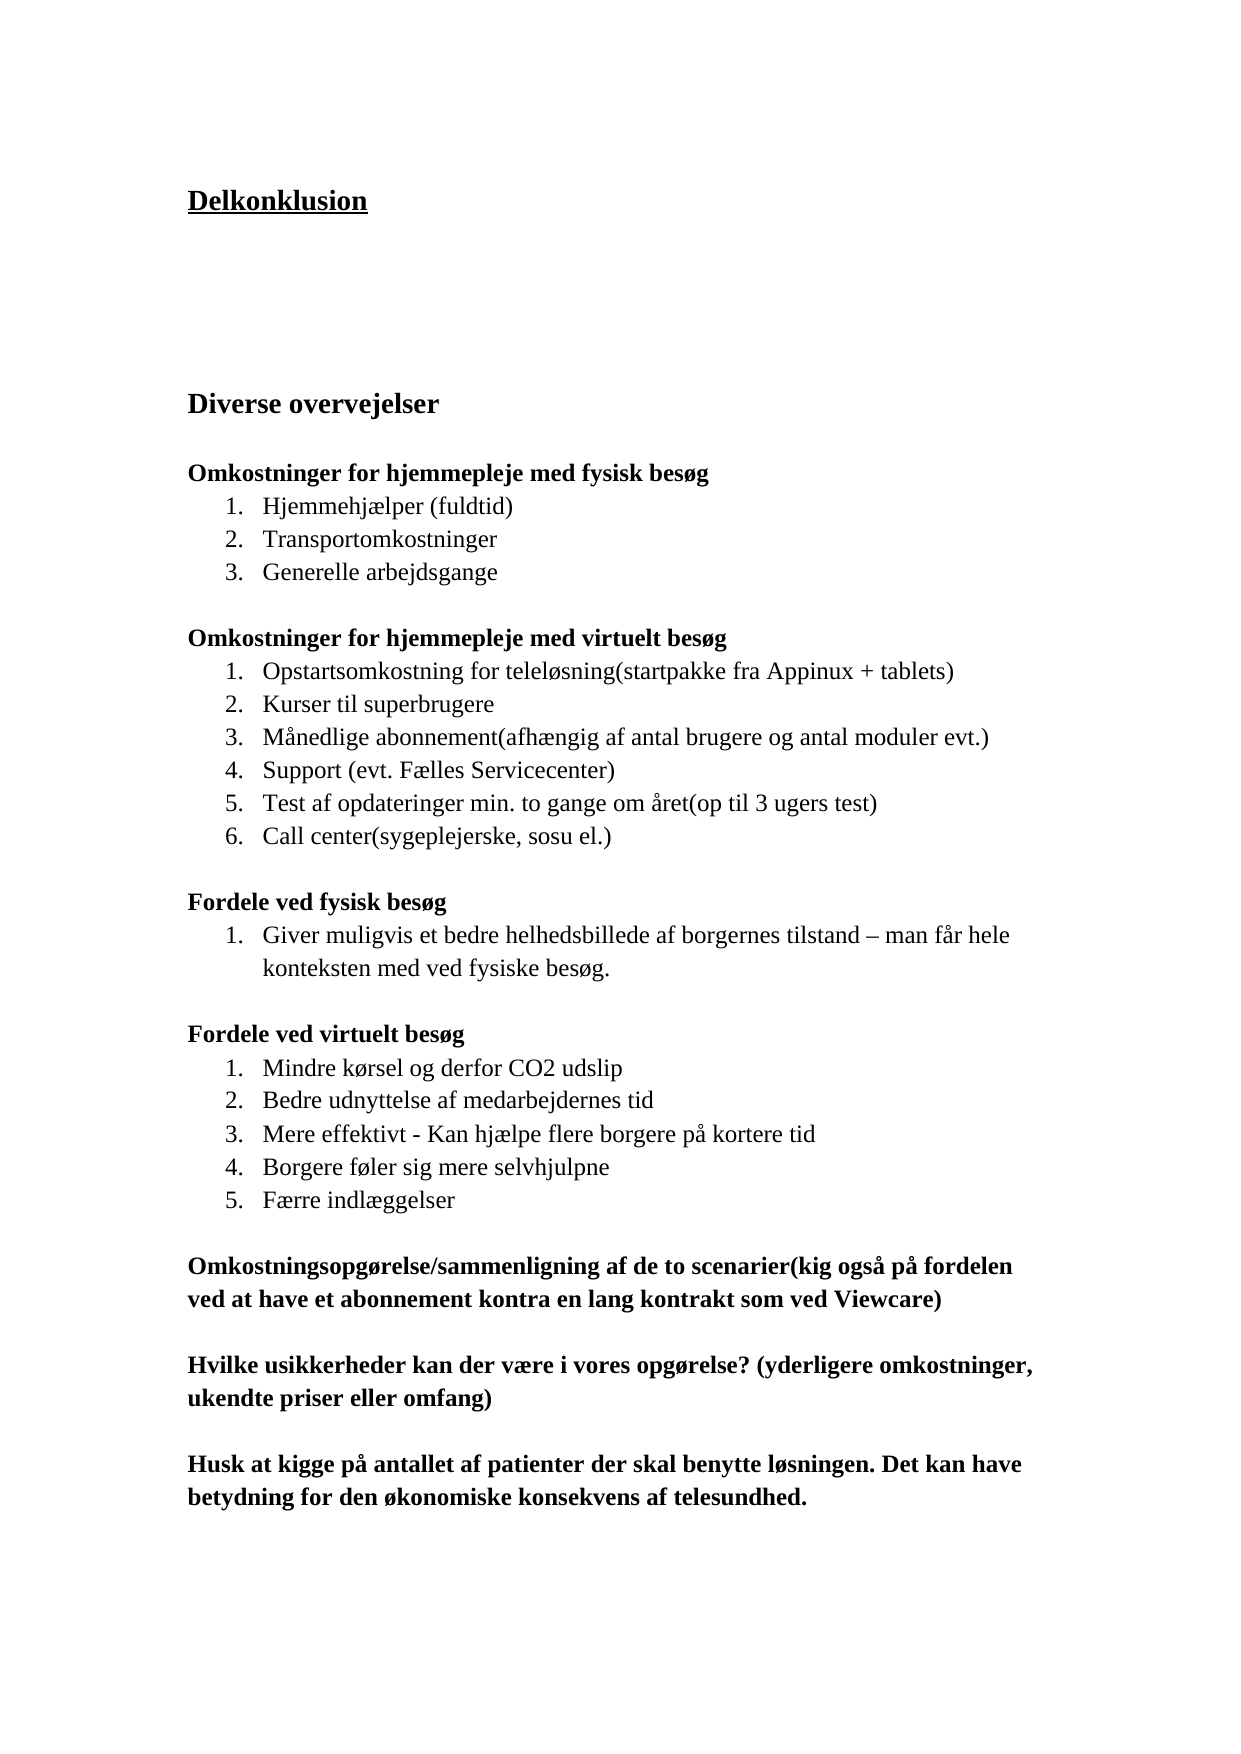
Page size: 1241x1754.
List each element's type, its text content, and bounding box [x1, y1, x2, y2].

list Test af opdateringer min. to gange om året(op til 3 ugers test) [225, 788, 1053, 817]
text Delkonklusion [187, 183, 1053, 217]
list Opstartsomkostning for teleløsning(startpakke fra Appinux + tablets) [225, 656, 1053, 685]
list Kurser til superbrugere [225, 689, 1053, 718]
list Support (evt. Fælles Servicecenter) [225, 755, 1053, 784]
list Generelle arbejdsgange [225, 557, 1053, 586]
list Mere effektivt - Kan hjælpe flere borgere på kortere tid [225, 1119, 1053, 1147]
list Giver muligvis et bedre helhedsbillede af borgernes tilstand – man får hele konteksten med ved fysiske besøg. [225, 921, 1053, 982]
text Omkostninger for hjemmepleje med fysisk besøg [187, 458, 1053, 487]
text Husk at kigge på antallet af patienter der skal benytte løsningen. Det kan have betydning for den økonomiske konsekvens af telesundhed. [187, 1449, 1053, 1511]
list Mindre kørsel og derfor CO2 udslip [225, 1053, 1053, 1081]
list Bedre udnyttelse af medarbejdernes tid [225, 1086, 1053, 1114]
text Hvilke usikkerheder kan der være i vores opgørelse? (yderligere omkostninger, ukendte priser eller omfang) [187, 1350, 1053, 1412]
list Borgere føler sig mere selvhjulpne [225, 1152, 1053, 1180]
text Omkostningsopgørelse/sammenligning af de to scenarier(kig også på fordelen ved at have et abonnement kontra en lang kontrakt som ved Viewcare) [187, 1251, 1053, 1312]
text Fordele ved virtuelt besøg [187, 1019, 1053, 1048]
list Transportomkostninger [225, 524, 1053, 553]
text Omkostninger for hjemmepleje med virtuelt besøg [187, 623, 1053, 652]
text Diverse overvejelser [187, 387, 1053, 420]
text Fordele ved fysisk besøg [187, 887, 1053, 916]
list Call center(sygeplejerske, sosu el.) [225, 821, 1053, 850]
list Færre indlæggelser [225, 1185, 1053, 1213]
list Hjemmehjælper (fuldtid) [225, 491, 1053, 520]
list Månedlige abonnement(afhængig af antal brugere og antal moduler evt.) [225, 722, 1053, 751]
